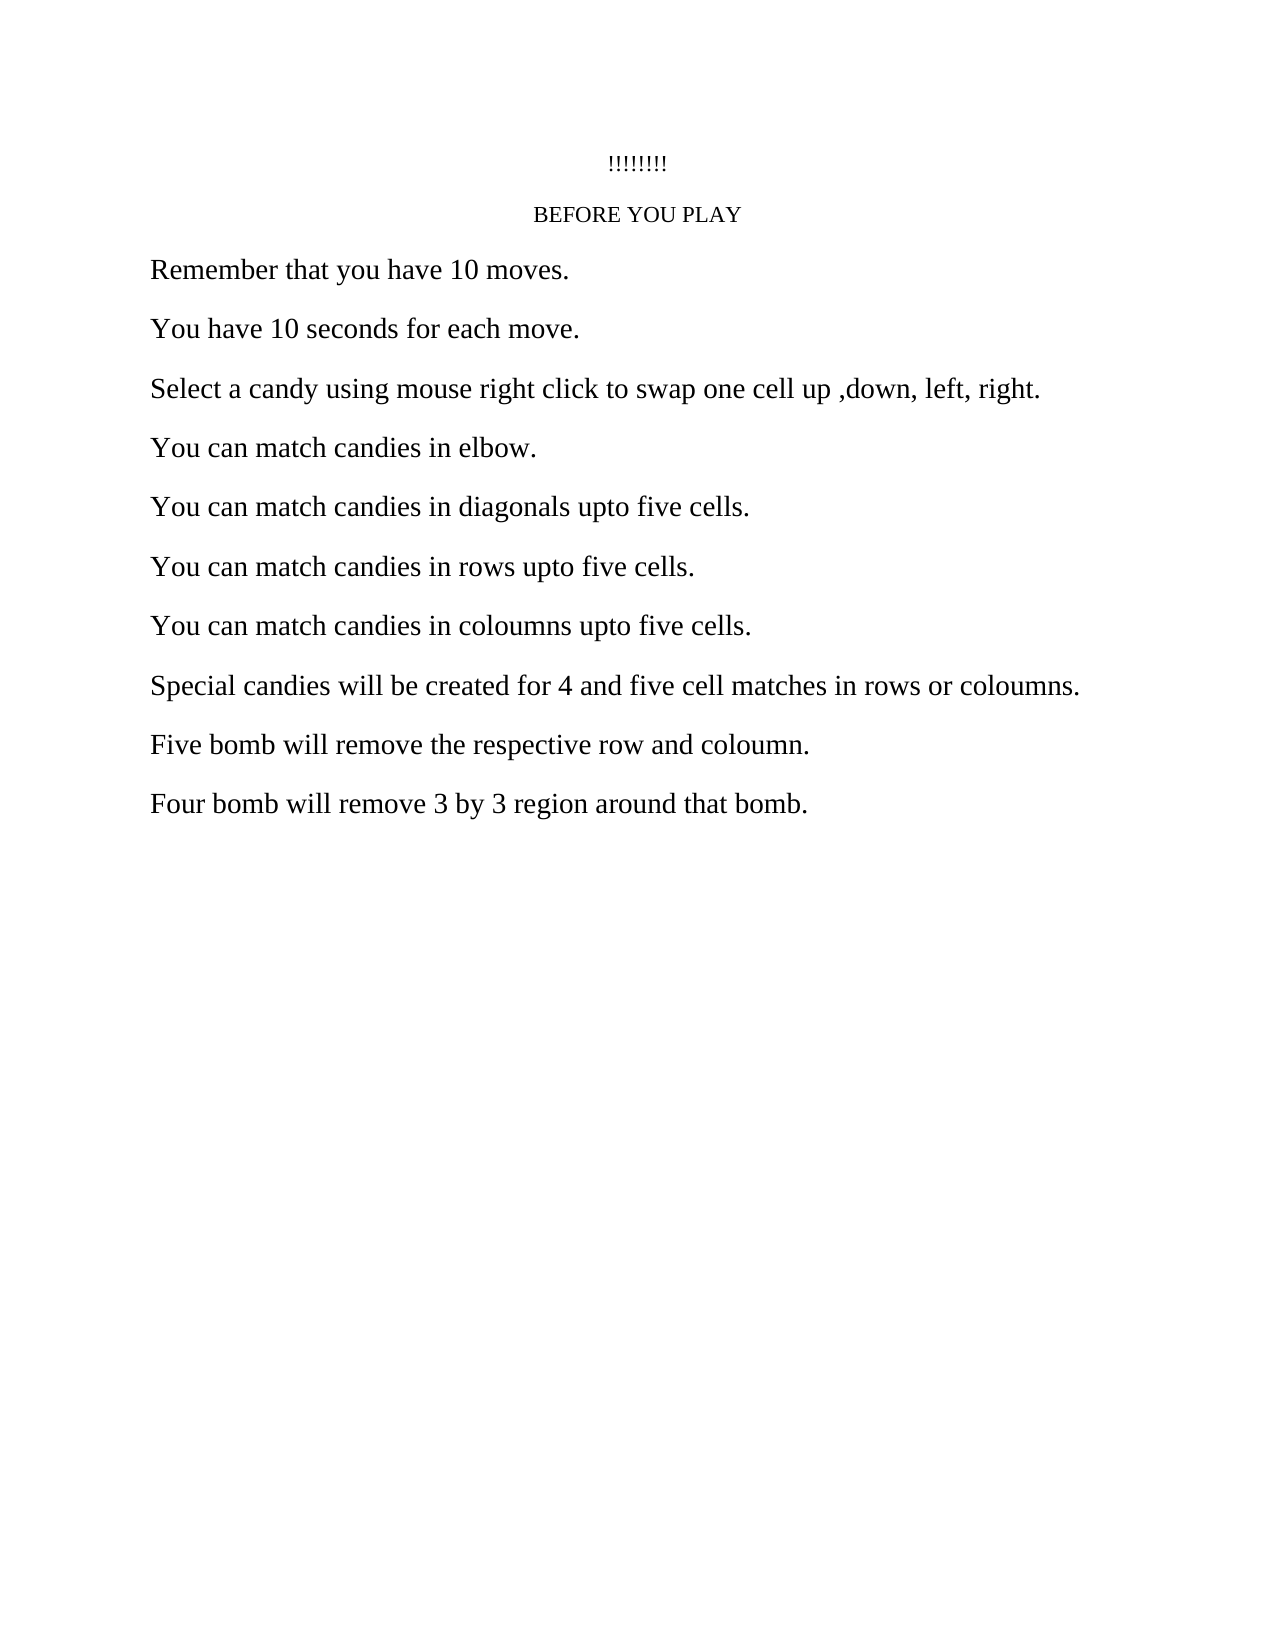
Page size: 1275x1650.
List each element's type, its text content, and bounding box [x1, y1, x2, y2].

text You can match candies in coloumns upto five cells. [150, 608, 1125, 642]
text You have 10 seconds for each move. [150, 311, 1125, 345]
text You can match candies in diagonals upto five cells. [150, 489, 1125, 523]
text Remember that you have 10 moves. [150, 252, 1125, 286]
text You can match candies in rows upto five cells. [150, 549, 1125, 582]
text You can match candies in elbow. [150, 430, 1125, 464]
text Select a candy using mouse right click to swap one cell up ,down, left, right. [150, 371, 1125, 404]
text !!!!!!!! [150, 150, 1125, 176]
text Four bomb will remove 3 by 3 region around that bomb. [150, 786, 1125, 820]
text Special candies will be created for 4 and five cell matches in rows or coloumns. [150, 668, 1125, 701]
text Five bomb will remove the respective row and coloumn. [150, 727, 1125, 761]
text BEFORE YOU PLAY [150, 201, 1125, 227]
